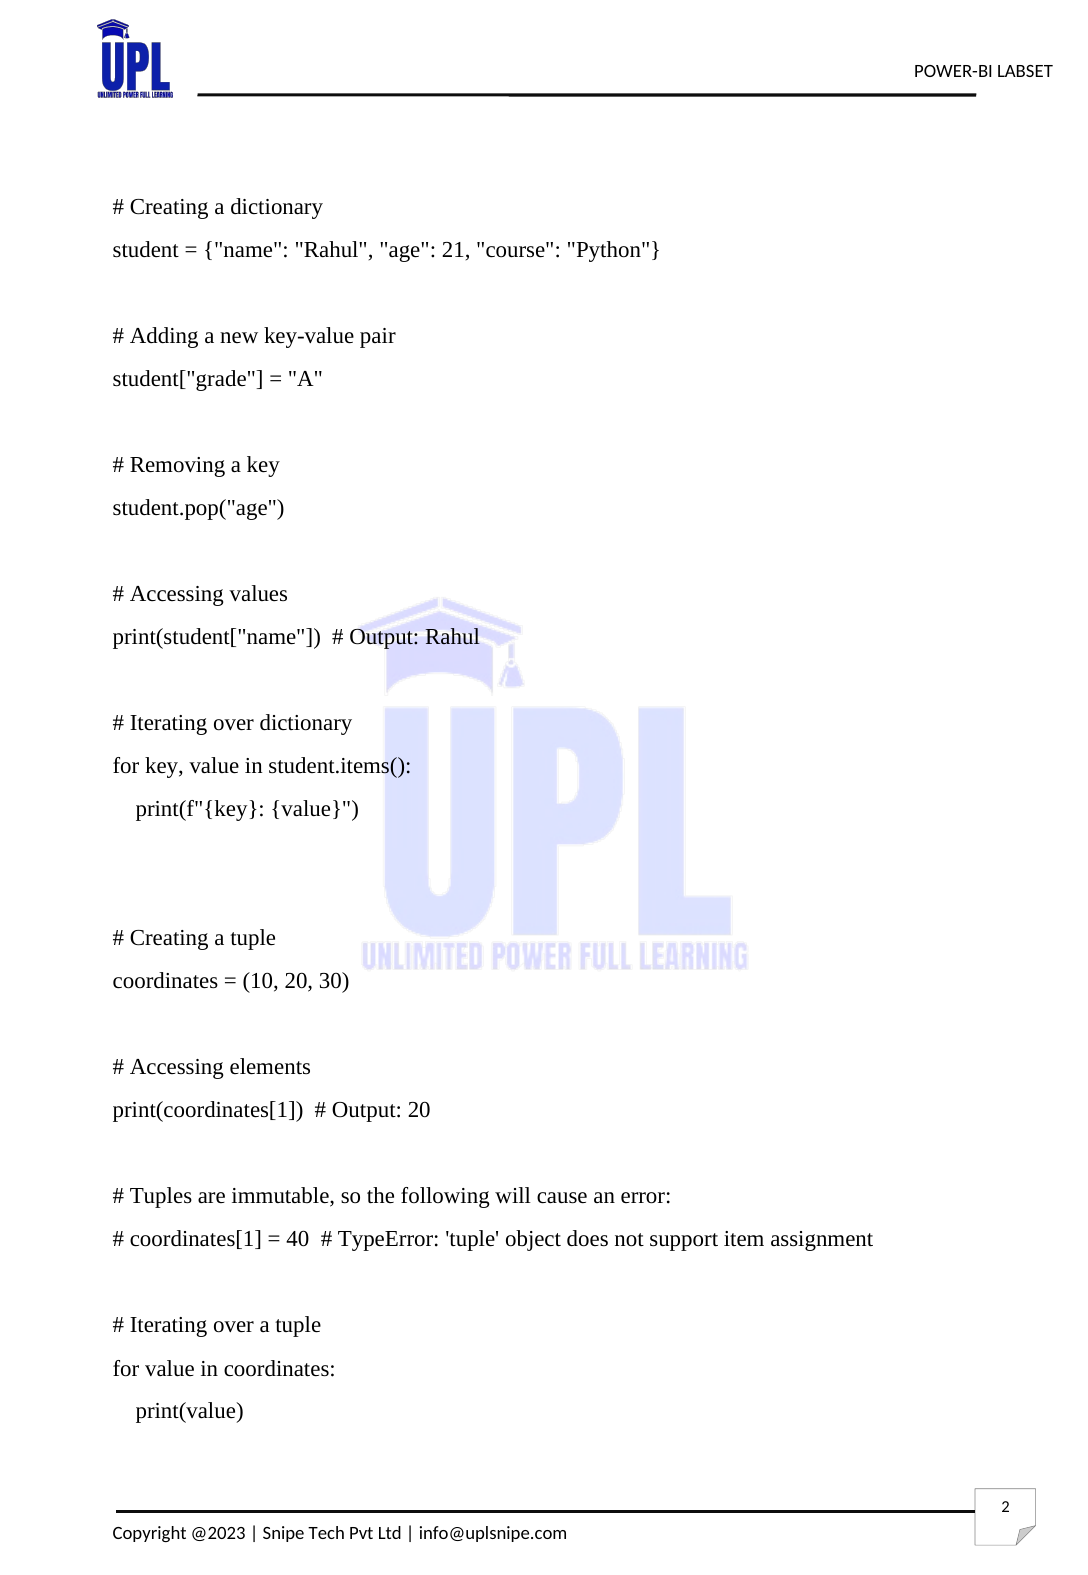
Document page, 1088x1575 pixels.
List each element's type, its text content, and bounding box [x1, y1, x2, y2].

picture [88, 15, 178, 104]
text print(coordinates[1]) # Output: 20 [112, 1096, 975, 1123]
text print(student["name"]) # Output: Rahul [112, 623, 975, 649]
text # coordinates[1] = 40 # TypeError: 'tuple' object does not support item assignment [112, 1226, 975, 1252]
text print(f"{key}: {value}") [112, 795, 975, 822]
text # Adding a new key-value pair [112, 322, 975, 348]
text for value in coordinates: [112, 1354, 975, 1381]
text # Iterating over dictionary [112, 709, 975, 736]
text student.pop("age") [112, 494, 975, 521]
text # Creating a tuple [112, 924, 975, 951]
text # Accessing values [112, 580, 975, 607]
text student["grade"] = "A" [112, 365, 975, 391]
text print(value) [112, 1398, 975, 1424]
text # Creating a dictionary [112, 193, 975, 219]
text # Removing a key [112, 451, 975, 477]
text student = {"name": "Rahul", "age": 21, "course": "Python"} [112, 236, 975, 262]
text for key, value in student.items(): [112, 752, 975, 779]
text # Accessing elements [112, 1053, 975, 1080]
text coordinates = (10, 20, 30) [112, 967, 975, 994]
text # Iterating over a tuple [112, 1312, 975, 1338]
text # Tuples are immutable, so the following will cause an error: [112, 1182, 975, 1209]
